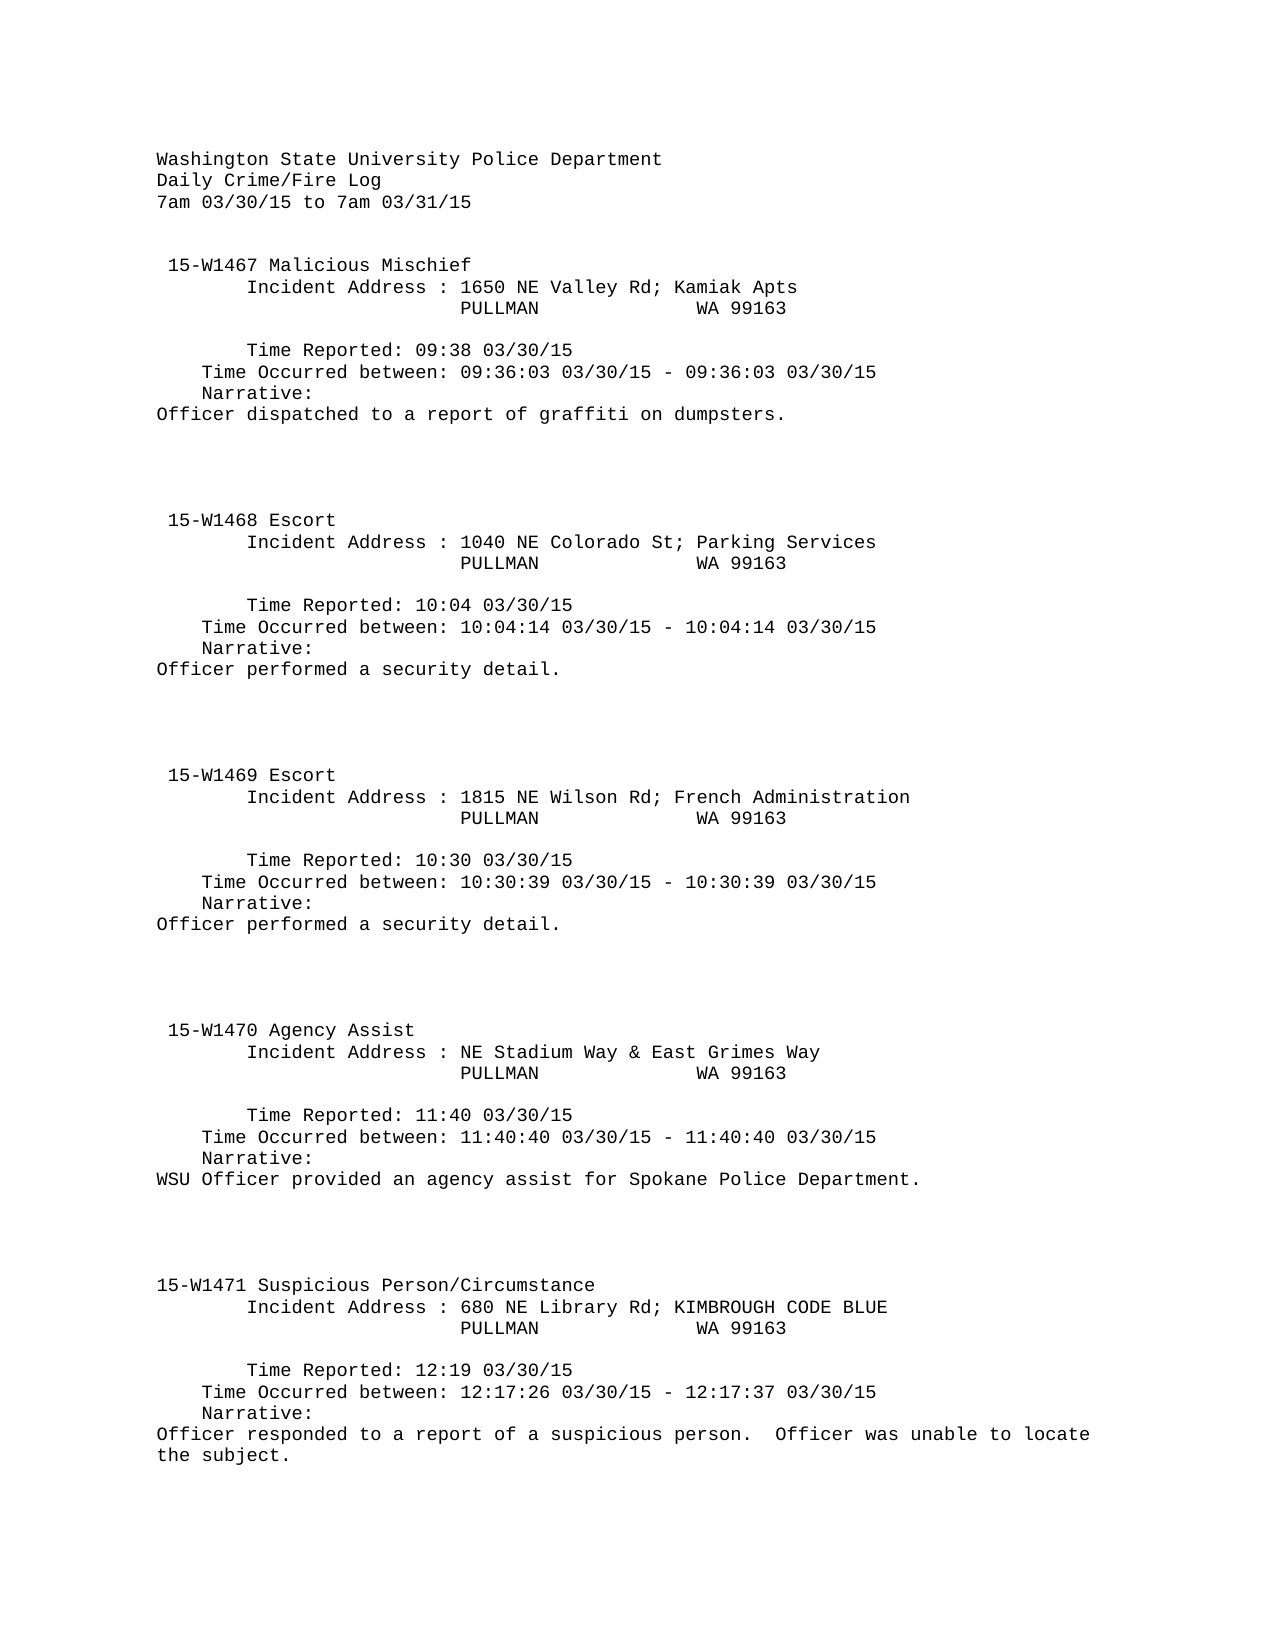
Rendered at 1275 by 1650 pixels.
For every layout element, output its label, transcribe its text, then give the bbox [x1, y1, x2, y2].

text Time Occurred between: 10:30:39 03/30/15 - 10:30:39 03/30/15 [156, 872, 1118, 894]
text Time Reported: 10:04 03/30/15 [156, 596, 1118, 617]
text Incident Address : 1815 NE Wilson Rd; French Administration [156, 787, 1118, 809]
text Washington State University Police Department [156, 150, 1118, 171]
text Narrative: [156, 639, 1118, 660]
text Officer dispatched to a report of graffiti on dumpsters. [156, 405, 1118, 426]
text PULLMAN WA 99163 [156, 1319, 1118, 1340]
text PULLMAN WA 99163 [156, 554, 1118, 575]
text 15-W1467 Malicious Mischief [156, 256, 1118, 277]
text Incident Address : 1040 NE Colorado St; Parking Services [156, 532, 1118, 554]
text Time Occurred between: 09:36:03 03/30/15 - 09:36:03 03/30/15 [156, 362, 1118, 384]
text 15-W1471 Suspicious Person/Circumstance [156, 1276, 1118, 1297]
text Time Occurred between: 11:40:40 03/30/15 - 11:40:40 03/30/15 [156, 1127, 1118, 1149]
text PULLMAN WA 99163 [156, 809, 1118, 830]
text 7am 03/30/15 to 7am 03/31/15 [156, 192, 1118, 214]
text 15-W1470 Agency Assist [156, 1021, 1118, 1042]
text Incident Address : 1650 NE Valley Rd; Kamiak Apts [156, 277, 1118, 299]
text Officer performed a security detail. [156, 660, 1118, 681]
text Narrative: [156, 1149, 1118, 1170]
text Narrative: [156, 894, 1118, 915]
text 15-W1469 Escort [156, 766, 1118, 787]
text Time Reported: 12:19 03/30/15 [156, 1361, 1118, 1382]
text WSU Officer provided an agency assist for Spokane Police Department. [156, 1170, 1118, 1191]
text PULLMAN WA 99163 [156, 299, 1118, 320]
text Time Reported: 10:30 03/30/15 [156, 851, 1118, 872]
text Time Reported: 09:38 03/30/15 [156, 341, 1118, 362]
text Time Reported: 11:40 03/30/15 [156, 1106, 1118, 1127]
text Time Occurred between: 10:04:14 03/30/15 - 10:04:14 03/30/15 [156, 617, 1118, 639]
text Narrative: [156, 384, 1118, 405]
text PULLMAN WA 99163 [156, 1064, 1118, 1085]
text Time Occurred between: 12:17:26 03/30/15 - 12:17:37 03/30/15 [156, 1382, 1118, 1404]
text Narrative: [156, 1404, 1118, 1425]
text Incident Address : 680 NE Library Rd; KIMBROUGH CODE BLUE [156, 1297, 1118, 1319]
text 15-W1468 Escort [156, 511, 1118, 532]
text Officer responded to a report of a suspicious person. Officer was unable to locate the subject. [156, 1425, 1118, 1467]
text Daily Crime/Fire Log [156, 171, 1118, 192]
text Officer performed a security detail. [156, 915, 1118, 936]
text Incident Address : NE Stadium Way & East Grimes Way [156, 1042, 1118, 1064]
